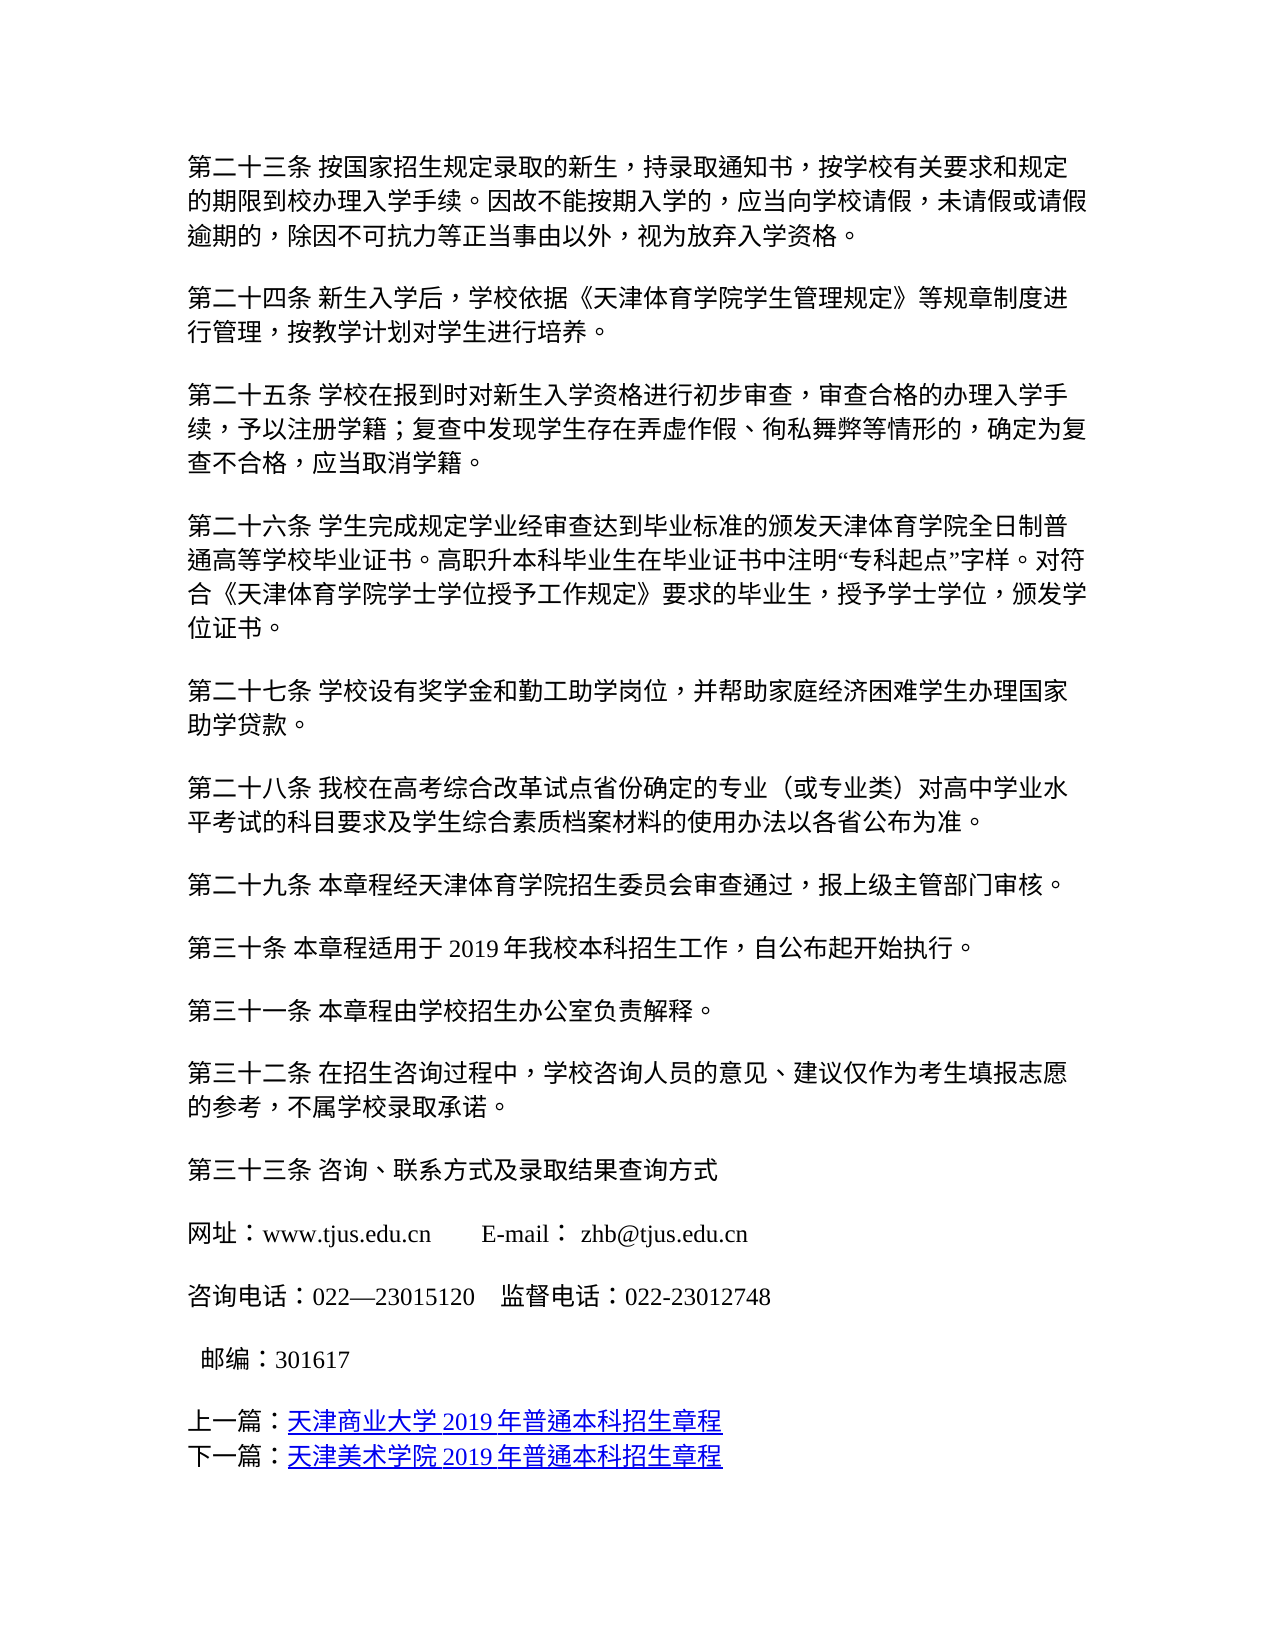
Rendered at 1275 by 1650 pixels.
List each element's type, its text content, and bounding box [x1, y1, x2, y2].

text 第三十三条 咨询、联系方式及录取结果查询方式 [187, 1153, 1087, 1187]
text 第二十四条 新生入学后，学校依据《天津体育学院学生管理规定》等规章制度进行管理，按教学计划对学生进行培养。 [187, 281, 1087, 349]
text 第二十五条 学校在报到时对新生入学资格进行初步审查，审查合格的办理入学手续，予以注册学籍；复查中发现学生存在弄虚作假、徇私舞弊等情形的，确定为复查不合格，应当取消学籍。 [187, 378, 1087, 480]
text 第二十六条 学生完成规定学业经审查达到毕业标准的颁发天津体育学院全日制普通高等学校毕业证书。高职升本科毕业生在毕业证书中注明“专科起点”字样。对符合《天津体育学院学士学位授予工作规定》要求的毕业生，授予学士学位，颁发学位证书。 [187, 509, 1087, 645]
text 第二十九条 本章程经天津体育学院招生委员会审查通过，报上级主管部门审核。 [187, 867, 1087, 902]
text 第二十三条 按国家招生规定录取的新生，持录取通知书，按学校有关要求和规定的期限到校办理入学手续。因故不能按期入学的，应当向学校请假，未请假或请假逾期的，除因不可抗力等正当事由以外，视为放弃入学资格。 [187, 150, 1087, 252]
text 第三十二条 在招生咨询过程中，学校咨询人员的意见、建议仅作为考生填报志愿的参考，不属学校录取承诺。 [187, 1056, 1087, 1124]
text 第二十七条 学校设有奖学金和勤工助学岗位，并帮助家庭经济困难学生办理国家助学贷款。 [187, 674, 1087, 742]
text 网址：www.tjus.edu.cn E-mail： zhb@tjus.edu.cn [187, 1216, 1087, 1250]
text 第三十条 本章程适用于2019年我校本科招生工作，自公布起开始执行。 [187, 930, 1087, 964]
text 第二十八条 我校在高考综合改革试点省份确定的专业（或专业类）对高中学业水平考试的科目要求及学生综合素质档案材料的使用办法以各省公布为准。 [187, 771, 1087, 839]
text 第三十一条 本章程由学校招生办公室负责解释。 [187, 993, 1087, 1027]
text 咨询电话：022—23015120 监督电话：022-23012748 [187, 1278, 1087, 1312]
text 上一篇：天津商业大学2019年普通本科招生章程 下一篇：天津美术学院2019年普通本科招生章程 [187, 1404, 1087, 1472]
text 邮编：301617 [187, 1341, 1087, 1375]
